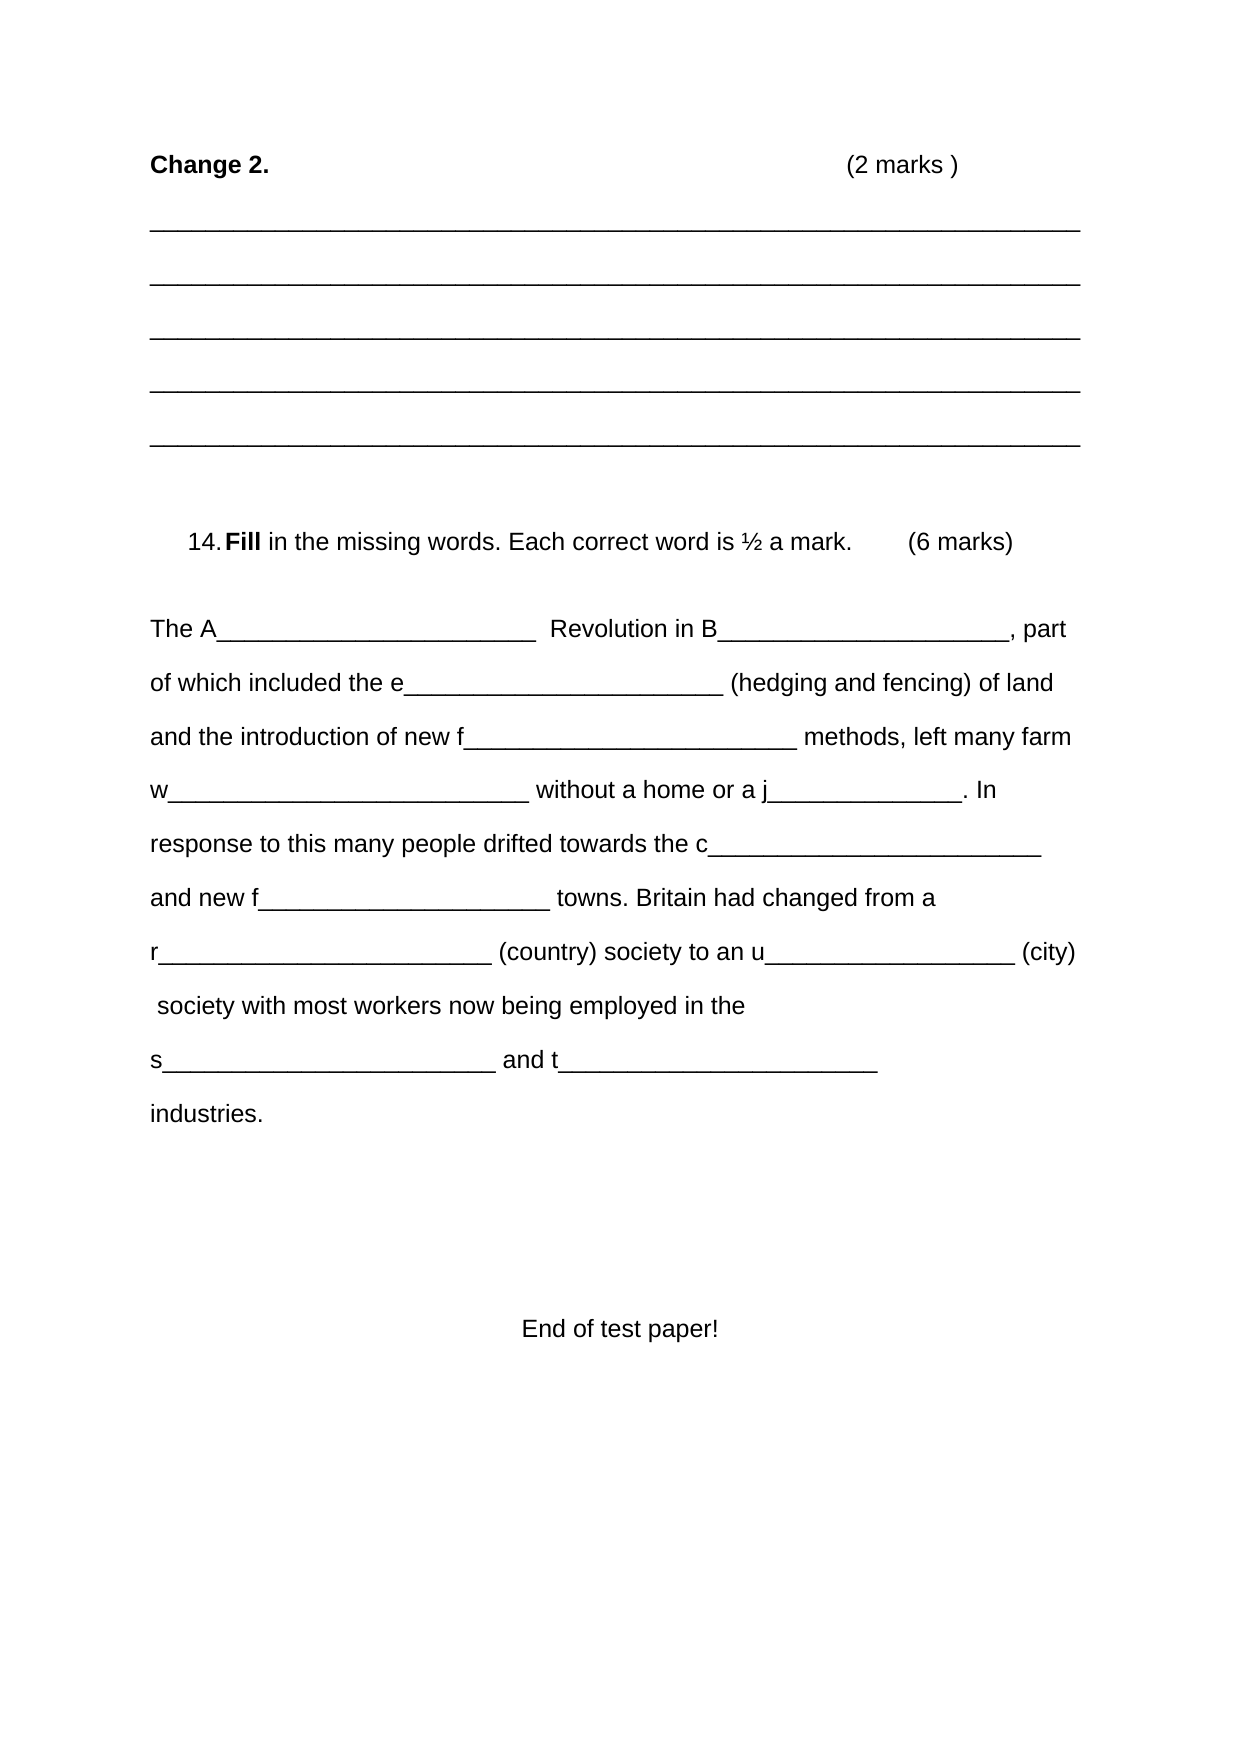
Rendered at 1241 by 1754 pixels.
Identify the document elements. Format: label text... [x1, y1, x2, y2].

text and new f_____________________ towns. Britain had changed from a [150, 883, 1090, 912]
text ___________________________________________________________________ [150, 312, 1090, 340]
text s________________________ and t_______________________ [150, 1045, 1090, 1073]
text ___________________________________________________________________ [150, 419, 1090, 448]
text and the introduction of new f________________________ methods, left many farm [150, 722, 1090, 750]
text w__________________________ without a home or a j______________. In [150, 775, 1090, 804]
text ___________________________________________________________________ [150, 365, 1090, 394]
list Fill in the missing words. Each correct word is ½ a mark. (6 marks) [187, 527, 1090, 556]
text of which included the e_______________________ (hedging and fencing) of land [150, 668, 1090, 696]
text industries. [150, 1098, 1090, 1127]
text response to this many people drifted towards the c________________________ [150, 829, 1090, 858]
text r________________________ (country) society to an u__________________ (city) [150, 937, 1090, 966]
text ___________________________________________________________________ [150, 258, 1090, 286]
text society with most workers now being employed in the [150, 991, 1090, 1019]
text Change 2. (2 marks ) [150, 150, 1090, 179]
text End of test paper! [150, 1314, 1090, 1343]
text The A_______________________ Revolution in B_____________________, part [150, 614, 1090, 643]
text ___________________________________________________________________ [150, 204, 1090, 233]
